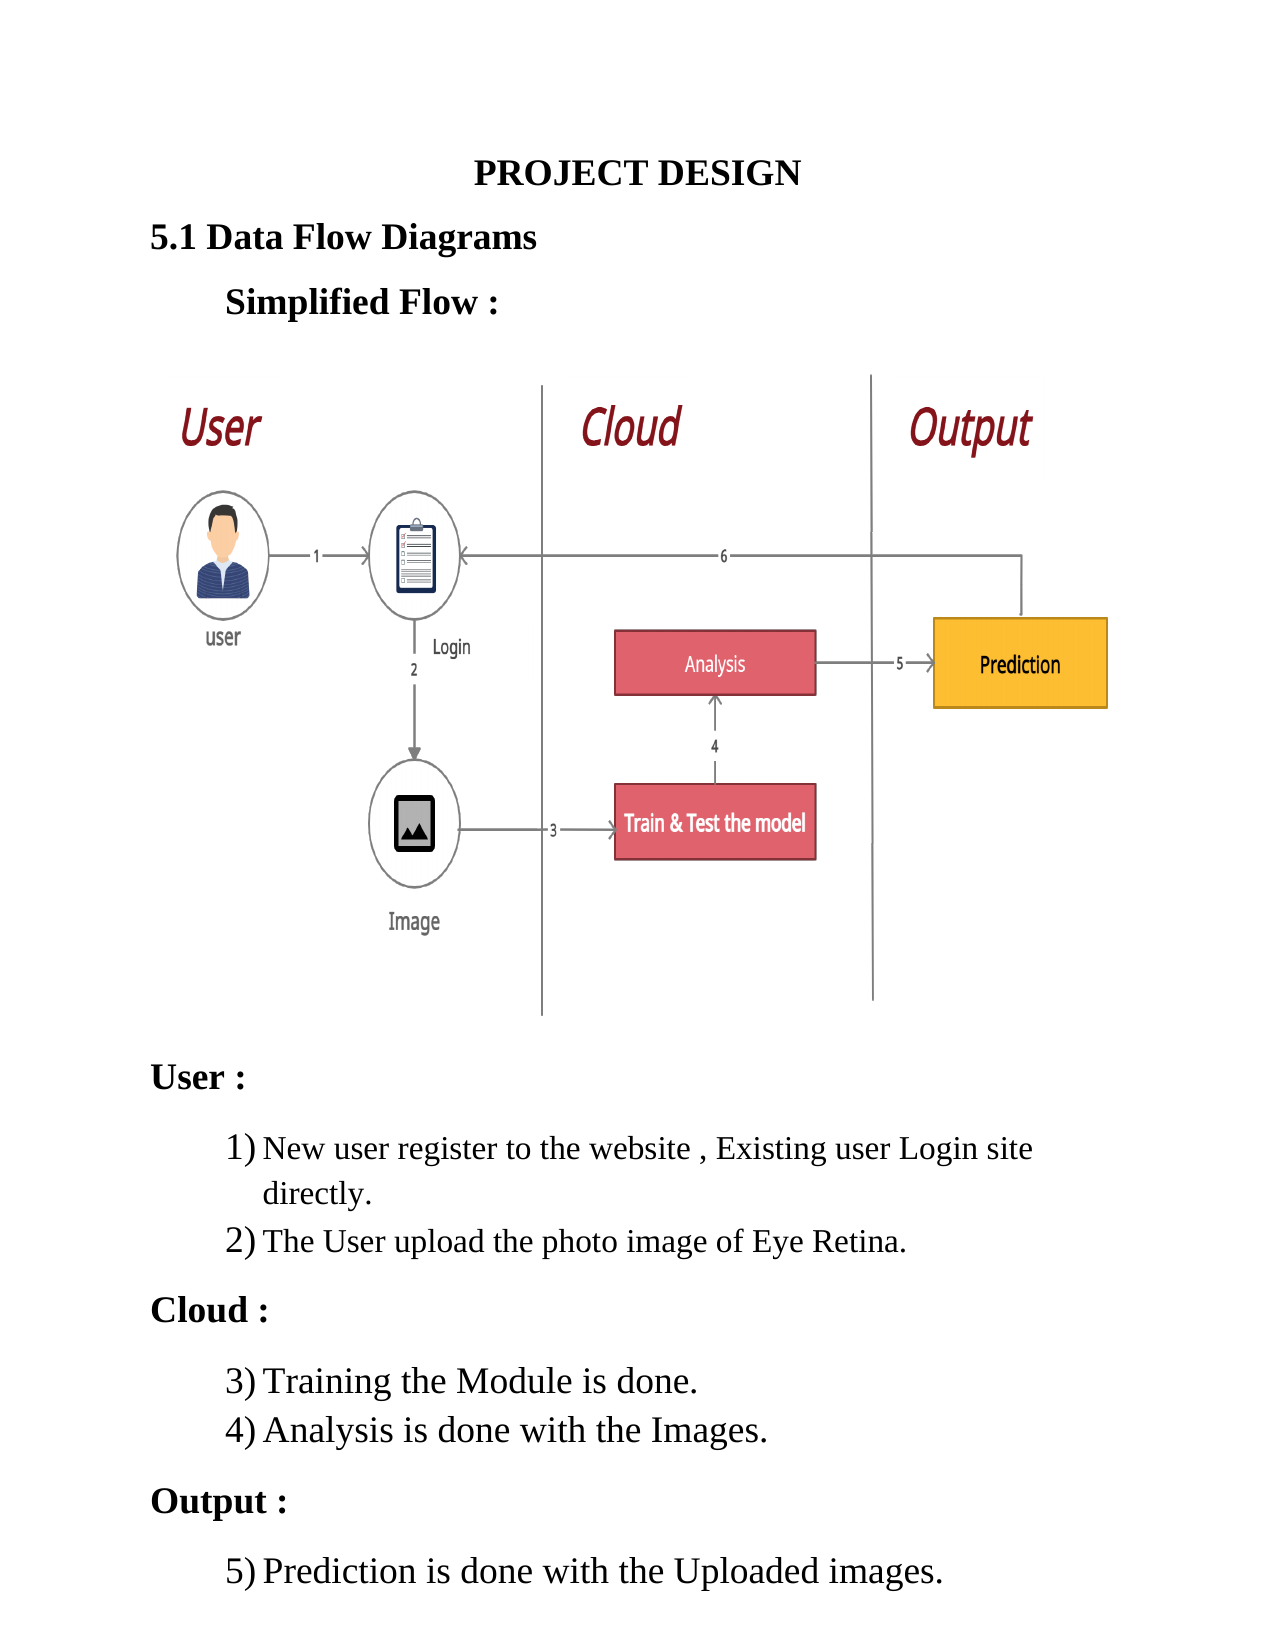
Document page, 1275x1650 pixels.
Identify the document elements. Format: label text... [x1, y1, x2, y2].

list The User upload the photo image of Eye Retina. [225, 1217, 1125, 1261]
list Analysis is done with the Images. [225, 1408, 1125, 1451]
text Simplified Flow : [150, 279, 1125, 322]
picture [150, 350, 1125, 1040]
text PROJECT DESIGN [150, 150, 1125, 193]
list Training the Module is done. [225, 1358, 1125, 1401]
text 5.1 Data Flow Diagrams [150, 215, 1125, 258]
list New user register to the website , Existing user Login site directly. [225, 1124, 1125, 1212]
text Output : [150, 1478, 1125, 1521]
text Cloud : [150, 1288, 1125, 1331]
list Prediction is done with the Uploaded images. [225, 1549, 1125, 1592]
text User : [150, 1054, 1125, 1097]
